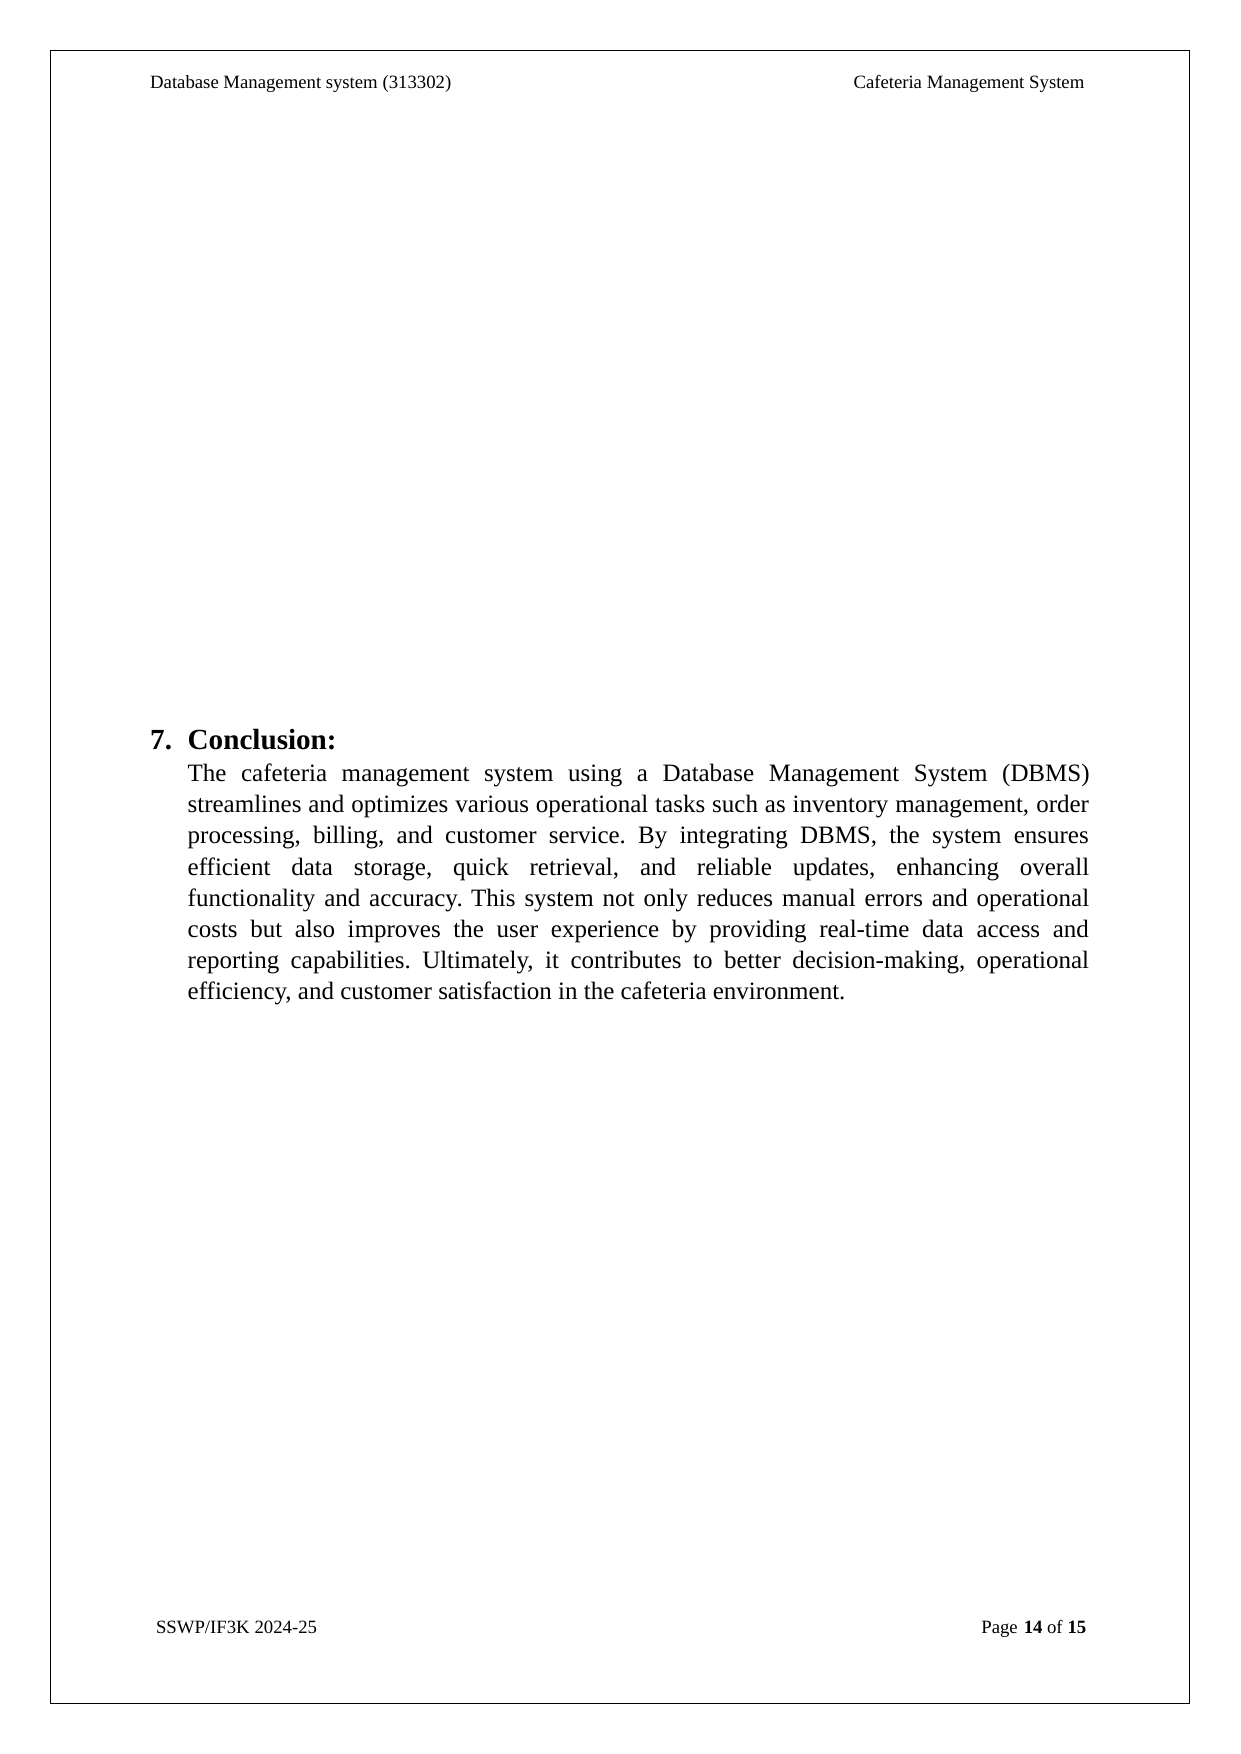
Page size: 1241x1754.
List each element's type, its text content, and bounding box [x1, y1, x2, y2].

list The cafeteria management system using a Database Management System (DBMS) streamlines and optimizes various operational tasks such as inventory management, order processing, billing, and customer service. By integrating DBMS, the system ensures efficient data storage, quick retrieval, and reliable updates, enhancing overall functionality and accuracy. This system not only reduces manual errors and operational costs but also improves the user experience by providing real-time data access and reporting capabilities. Ultimately, it contributes to better decision-making, operational efficiency, and customer satisfaction in the cafeteria environment. [187, 758, 1090, 1004]
list Conclusion: [150, 722, 1090, 756]
